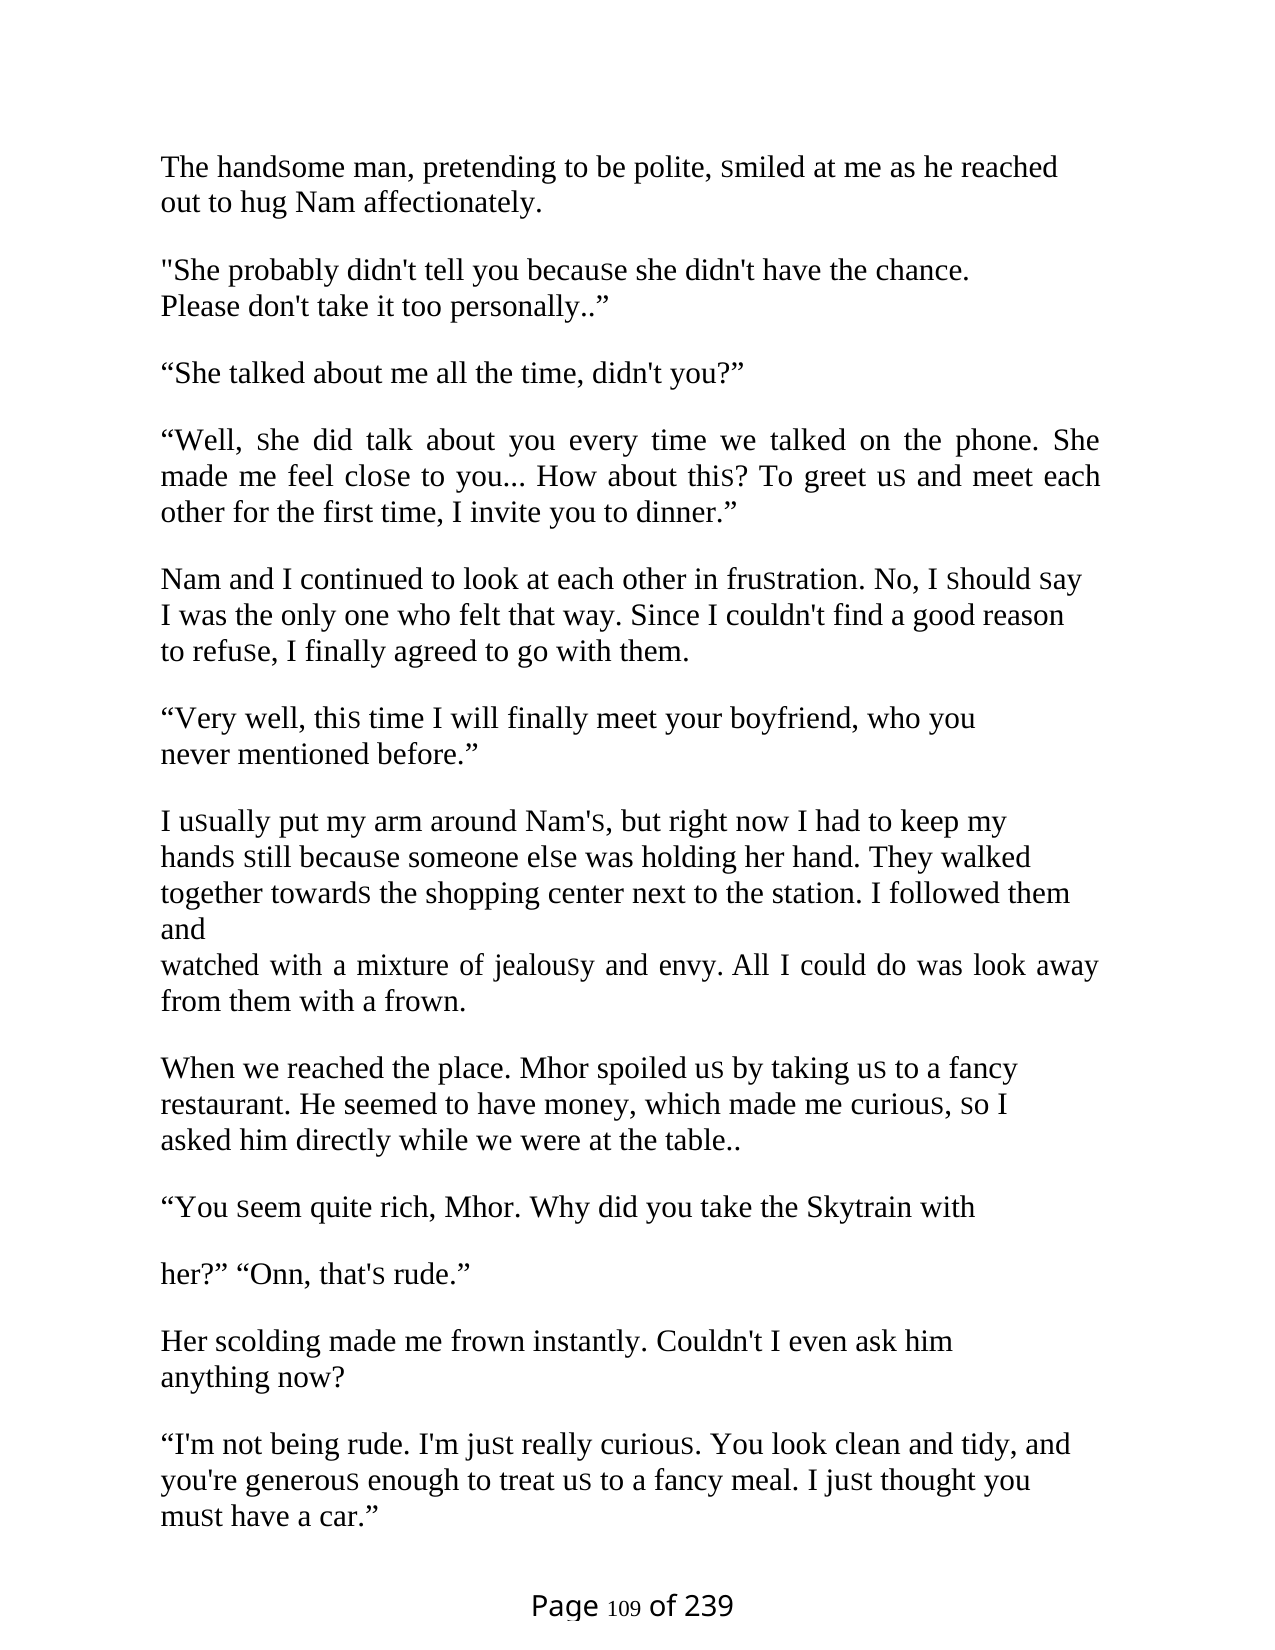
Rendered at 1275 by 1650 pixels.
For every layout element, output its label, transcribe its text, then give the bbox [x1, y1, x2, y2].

text Her scolding made me frown instantly. Couldn't I even ask him anything now? [160, 1322, 1069, 1394]
text “Very well, this time I will finally meet your boyfriend, who you never mentioned before.” [160, 699, 1048, 771]
text “Well, she did talk about you every time we talked on the phone. She made me feel close to you... How about this? To greet us and meet each other for the first time, I invite you to dinner.” [160, 421, 1101, 529]
text I usually put my arm around Nam's, but right now I had to keep my hands still because someone else was holding her hand. They walked together towards the shopping center next to the station. I followed them and [160, 803, 1085, 946]
text "She probably didn't tell you because she didn't have the chance. Please don't take it too personally..” [160, 251, 1056, 323]
text “She talked about me all the time, didn't you?” [160, 354, 1254, 390]
text watched with a mixture of jealousy and envy. All I could do was look away from them with a frown. [160, 946, 1102, 1018]
text “I'm not being rude. I'm just really curious. You look clean and tidy, and you're generous enough to treat us to a fancy meal. I just thought you must have a car.” [160, 1425, 1094, 1533]
text “You seem quite rich, Mhor. Why did you take the Skytrain with her?” “Onn, that's rude.” [160, 1188, 1044, 1291]
text The handsome man, pretending to be polite, smiled at me as he reached out to hug Nam affectionately. [160, 148, 1102, 220]
text When we reached the place. Mhor spoiled us by taking us to a fancy restaurant. He seemed to have money, which made me curious, so I asked him directly while we were at the table.. [160, 1049, 1081, 1157]
text Nam and I continued to look at each other in frustration. No, I should say I was the only one who felt that way. Since I couldn't find a good reason to refuse, I finally agreed to go with them. [160, 560, 1095, 668]
